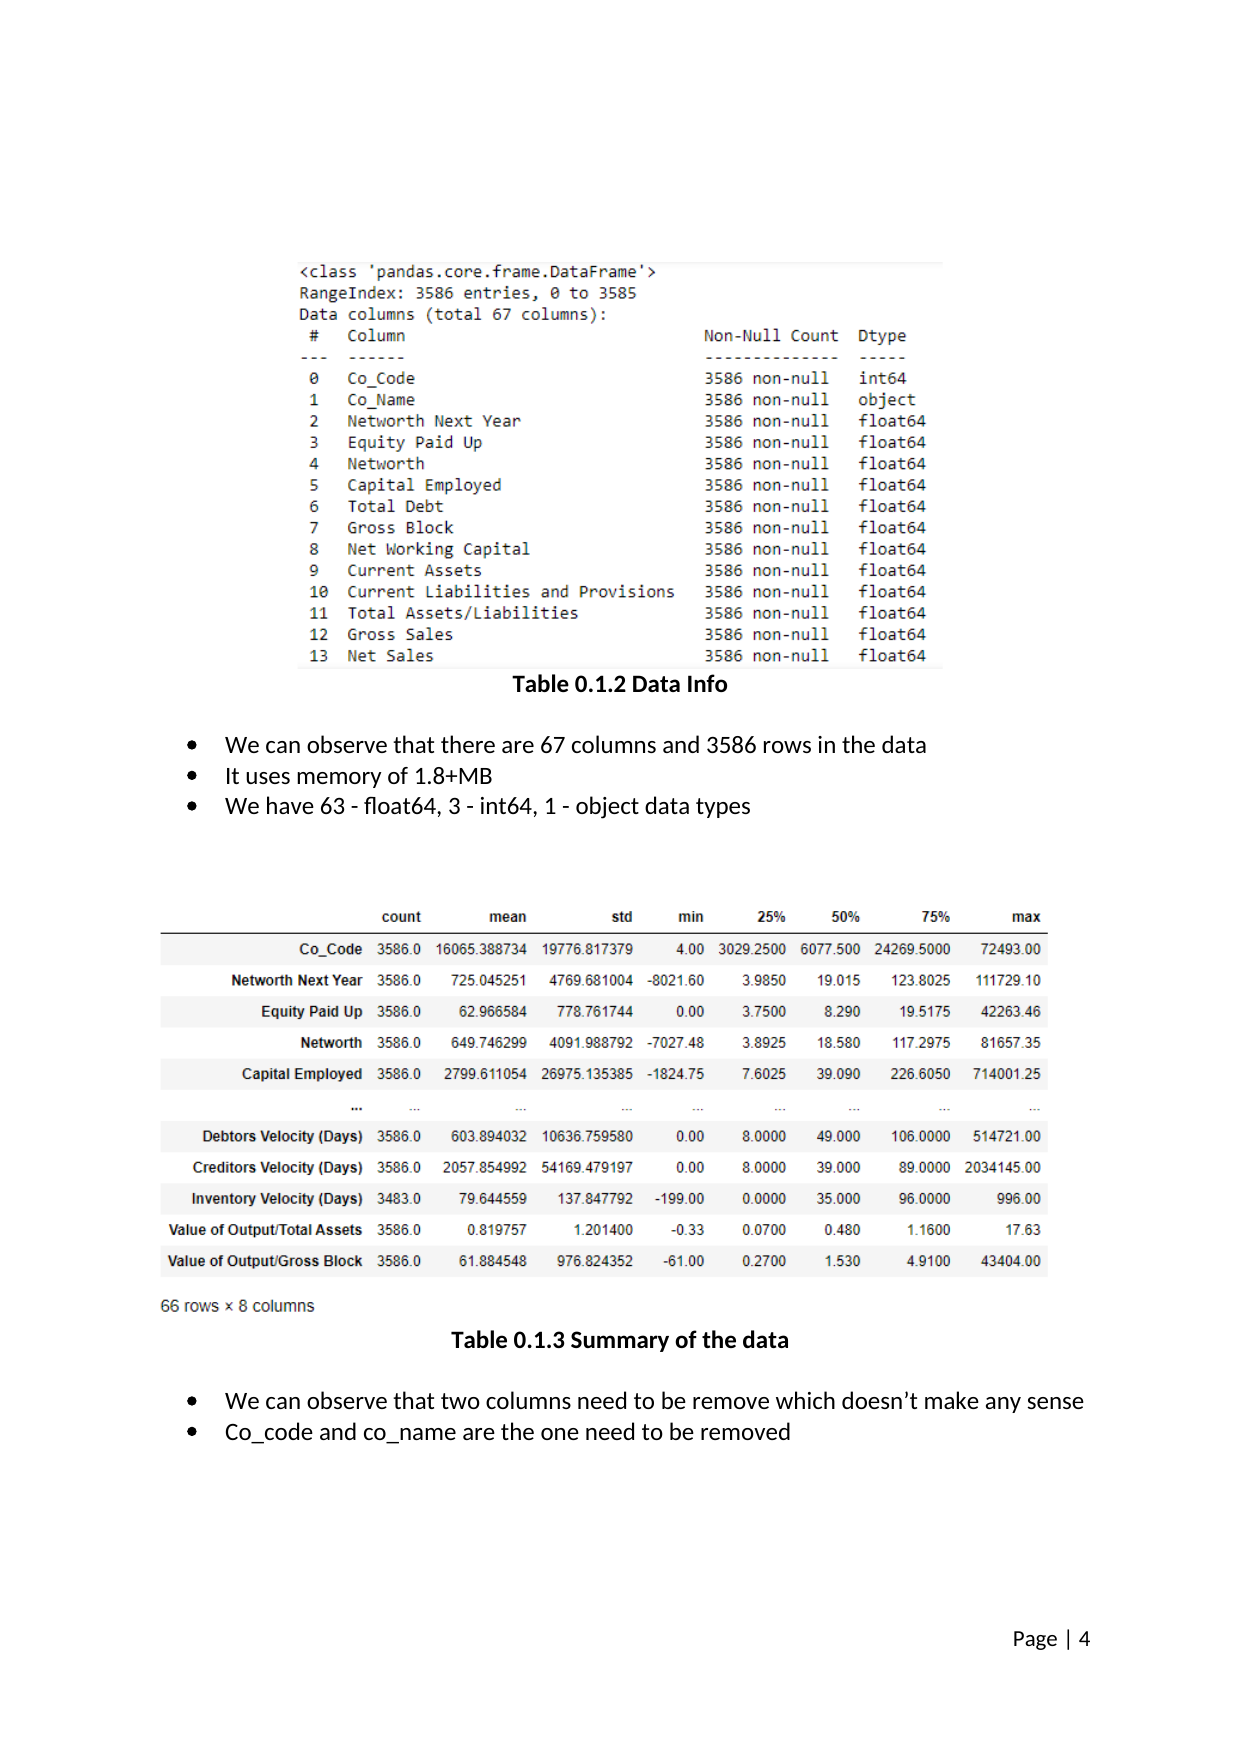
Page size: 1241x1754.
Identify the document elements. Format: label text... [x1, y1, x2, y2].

list Co_code and co_name are the one need to be removed [187, 1416, 1090, 1446]
list We can observe that there are 67 columns and 3586 rows in the data [187, 729, 1090, 760]
picture [297, 262, 943, 669]
list We can observe that two columns need to be remove which doesn’t make any sense [187, 1385, 1090, 1416]
list It uses memory of 1.8+MB [187, 760, 1090, 790]
text Table 0.1.2 Data Info [150, 668, 1090, 699]
text Table 0.1.3 Summary of the data [150, 1325, 1090, 1355]
list We have 63 - float64, 3 - int64, 1 - object data types [187, 790, 1090, 821]
picture [150, 905, 1091, 1325]
